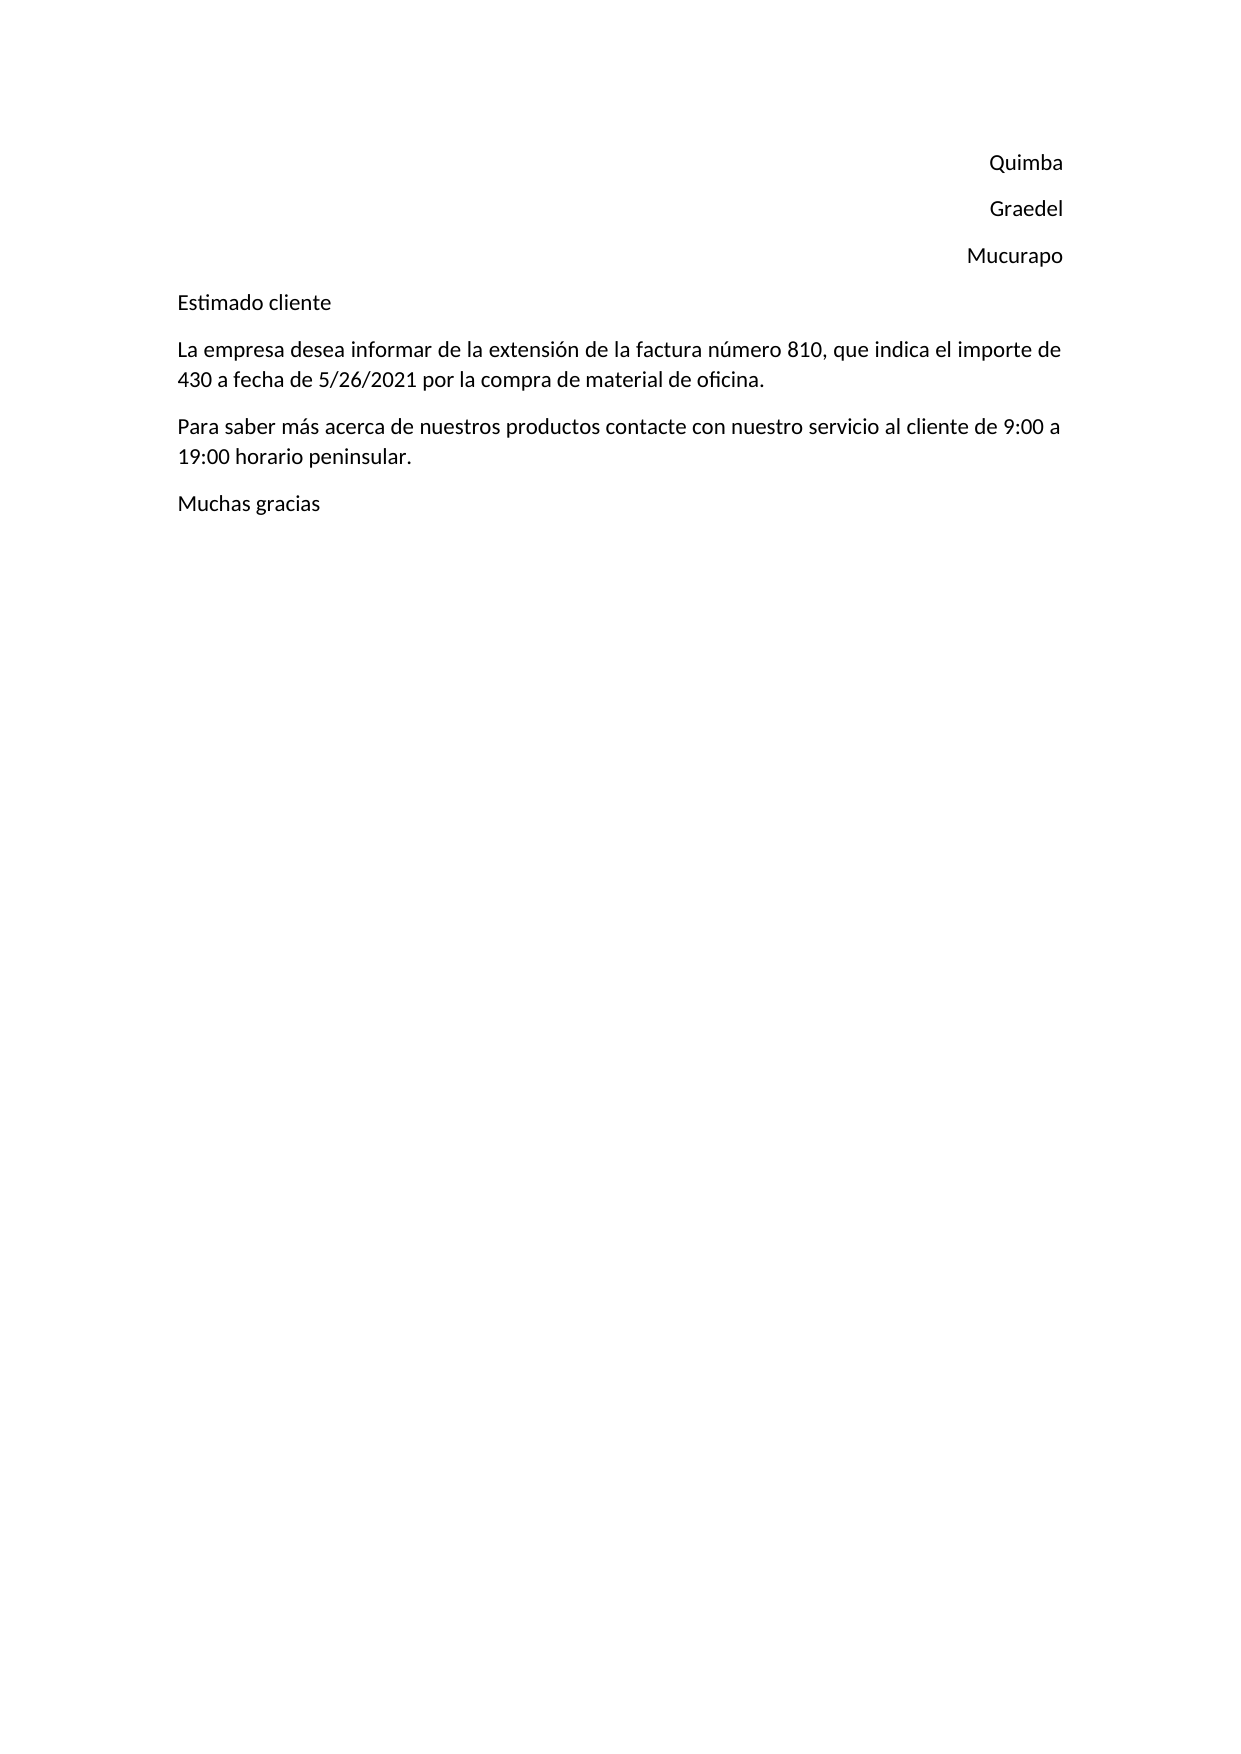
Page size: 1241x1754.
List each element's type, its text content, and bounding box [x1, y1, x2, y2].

text Quimba [177, 148, 1063, 176]
text Estimado cliente [177, 288, 1063, 316]
text Para saber más acerca de nuestros productos contacte con nuestro servicio al cliente de 9:00 a 19:00 horario peninsular. [177, 412, 1063, 470]
text Muchas gracias [177, 489, 1063, 517]
text Graedel [177, 194, 1063, 222]
text Mucurapo [177, 241, 1063, 269]
text La empresa desea informar de la extensión de la factura número 810, que indica el importe de 430 a fecha de 5/26/2021 por la compra de material de oficina. [177, 335, 1063, 393]
